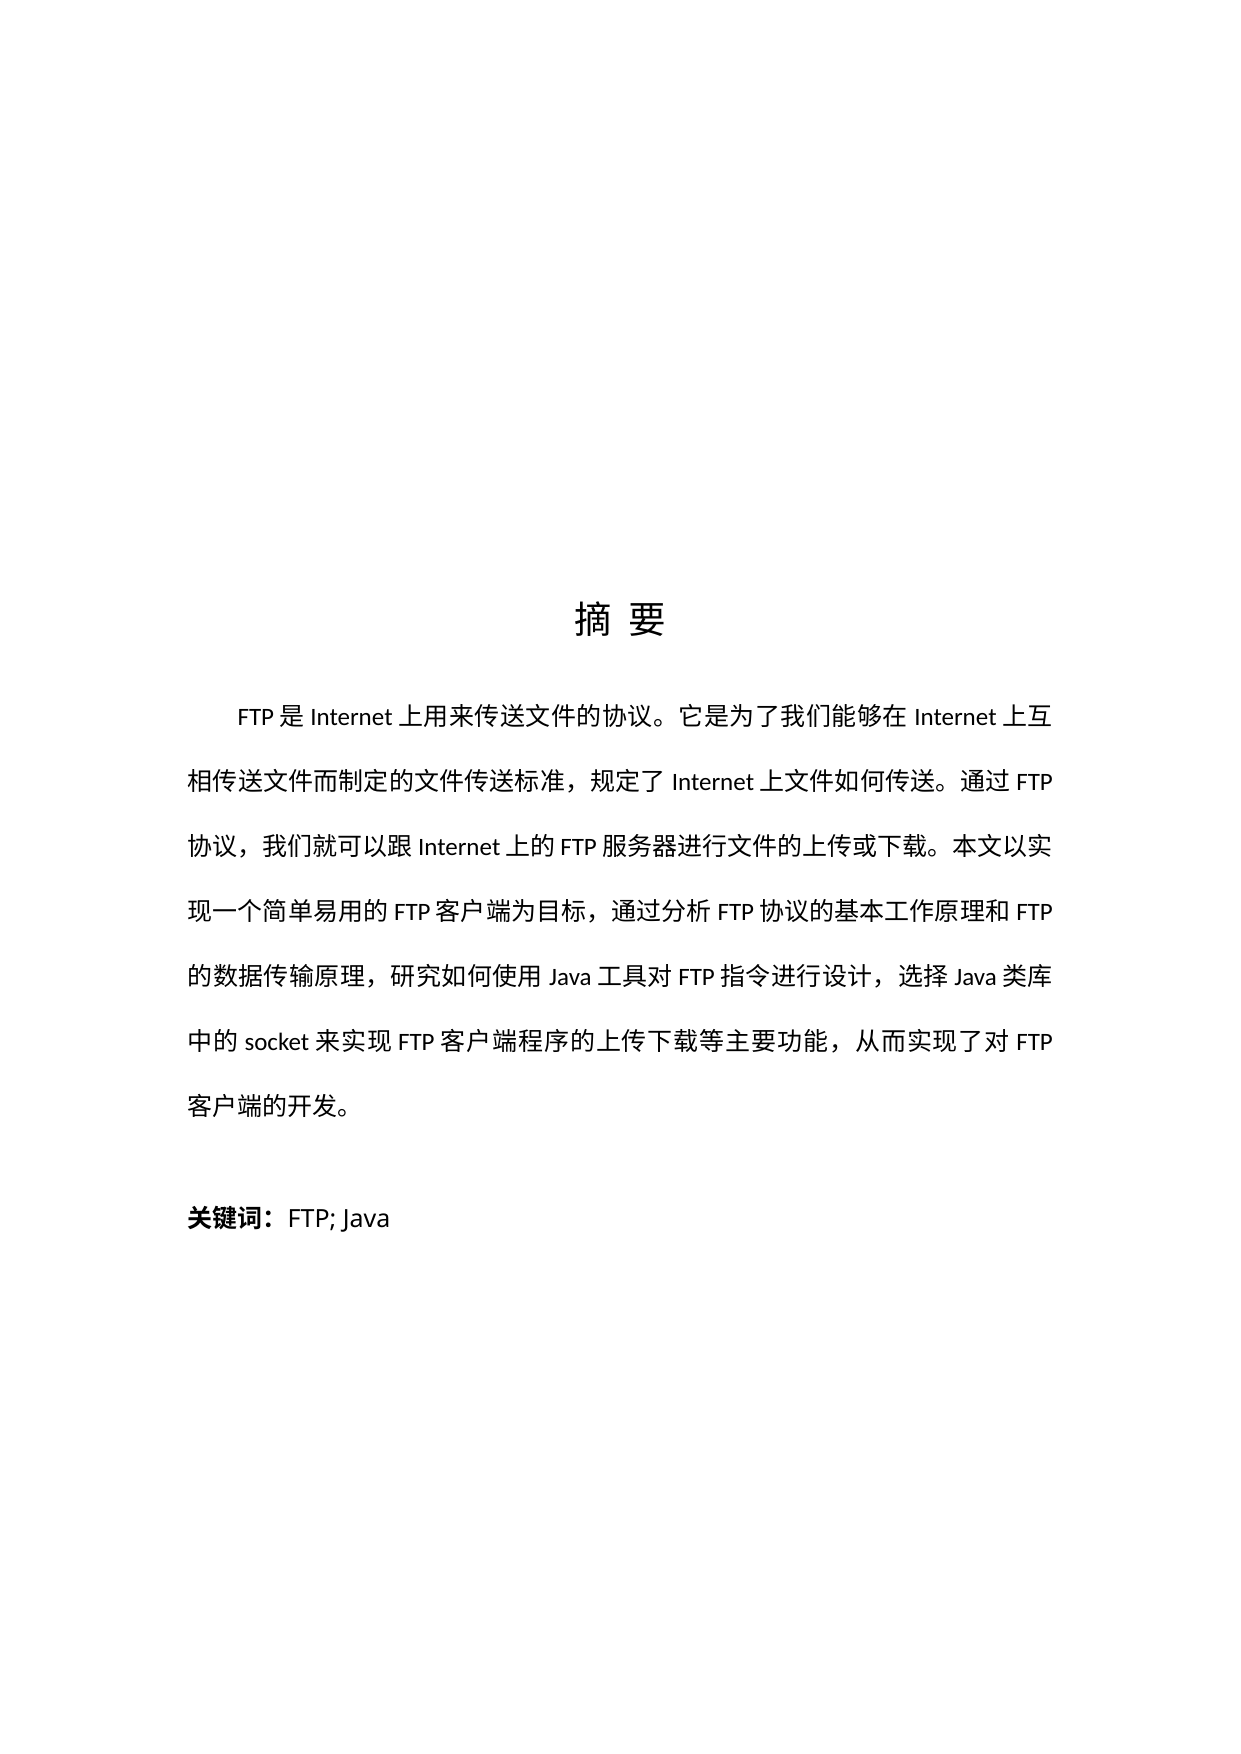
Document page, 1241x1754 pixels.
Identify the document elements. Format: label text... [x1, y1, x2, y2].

text FTP是Internet上用来传送文件的协议。它是为了我们能够在Internet上互相传送文件而制定的文件传送标准，规定了Internet上文件如何传送。通过FTP协议，我们就可以跟Internet上的FTP服务器进行文件的上传或下载。本文以实现一个简单易用的FTP客户端为目标，通过分析FTP协议的基本工作原理和FTP的数据传输原理，研究如何使用Java工具对FTP指令进行设计，选择Java类库中的socket来实现FTP客户端程序的上传下载等主要功能，从而实现了对FTP客户端的开发。 [187, 682, 1053, 1137]
text 摘 要 [187, 584, 1053, 649]
text 关键词：FTP; Java [187, 1184, 1053, 1249]
